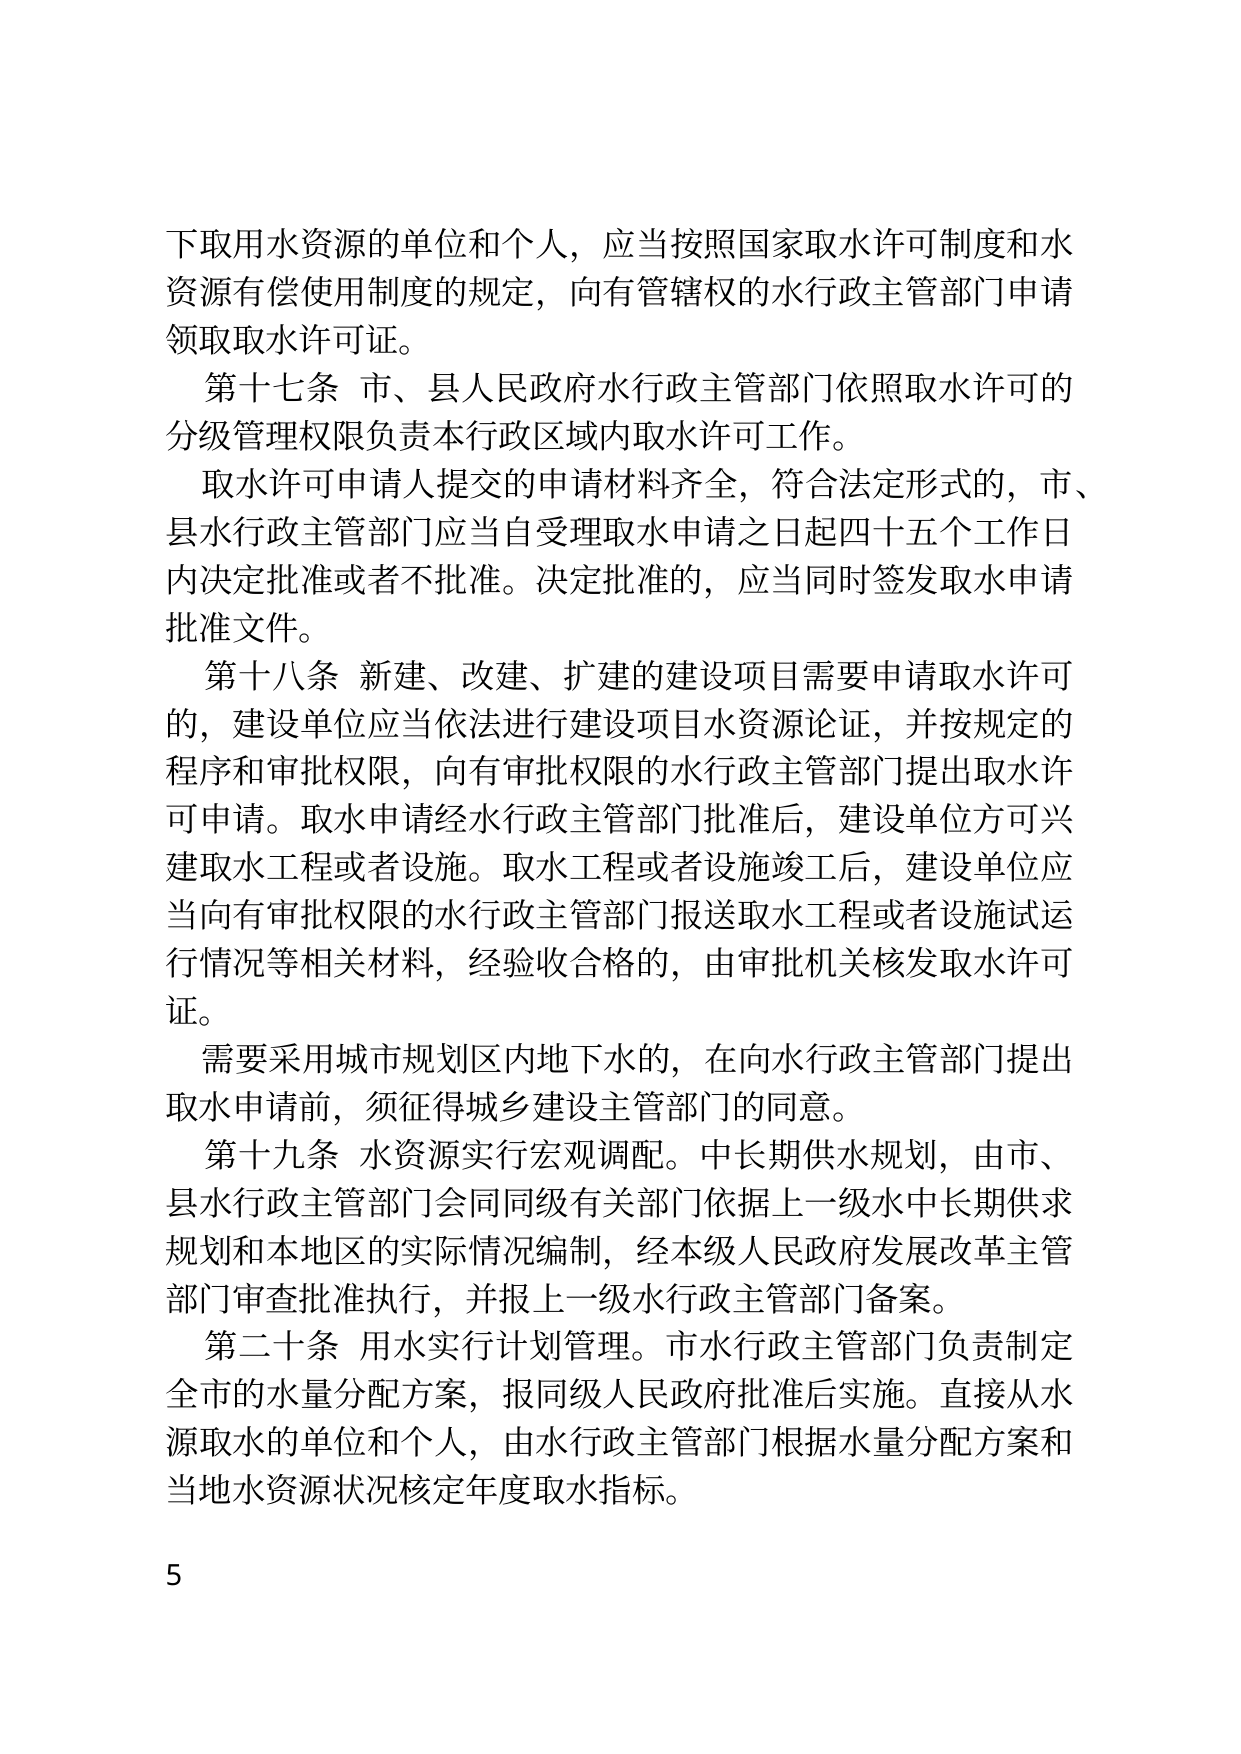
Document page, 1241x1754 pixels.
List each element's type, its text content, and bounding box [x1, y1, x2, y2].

text 第十九条 水资源实行宏观调配。中长期供水规划，由市、县水行政主管部门会同同级有关部门依据上一级水中长期供求规划和本地区的实际情况编制，经本级人民政府发展改革主管部门审查批准执行，并报上一级水行政主管部门备案。 [165, 1129, 1075, 1321]
text 需要采用城市规划区内地下水的，在向水行政主管部门提出取水申请前，须征得城乡建设主管部门的同意。 [165, 1033, 1075, 1129]
text 第十七条 市、县人民政府水行政主管部门依照取水许可的分级管理权限负责本行政区域内取水许可工作。 [165, 362, 1075, 458]
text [165, 218, 1075, 362]
text 取水许可申请人提交的申请材料齐全，符合法定形式的，市、县水行政主管部门应当自受理取水申请之日起四十五个工作日内决定批准或者不批准。决定批准的，应当同时签发取水申请批准文件。 [165, 458, 1075, 650]
text 第十八条 新建、改建、扩建的建设项目需要申请取水许可的，建设单位应当依法进行建设项目水资源论证，并按规定的程序和审批权限，向有审批权限的水行政主管部门提出取水许可申请。取水申请经水行政主管部门批准后，建设单位方可兴建取水工程或者设施。取水工程或者设施竣工后，建设单位应当向有审批权限的水行政主管部门报送取水工程或者设施试运行情况等相关材料，经验收合格的，由审批机关核发取水许可证。 [165, 650, 1075, 1033]
text 第二十条 用水实行计划管理。市水行政主管部门负责制定全市的水量分配方案，报同级人民政府批准后实施。直接从水源取水的单位和个人，由水行政主管部门根据水量分配方案和当地水资源状况核定年度取水指标。 [165, 1321, 1075, 1512]
